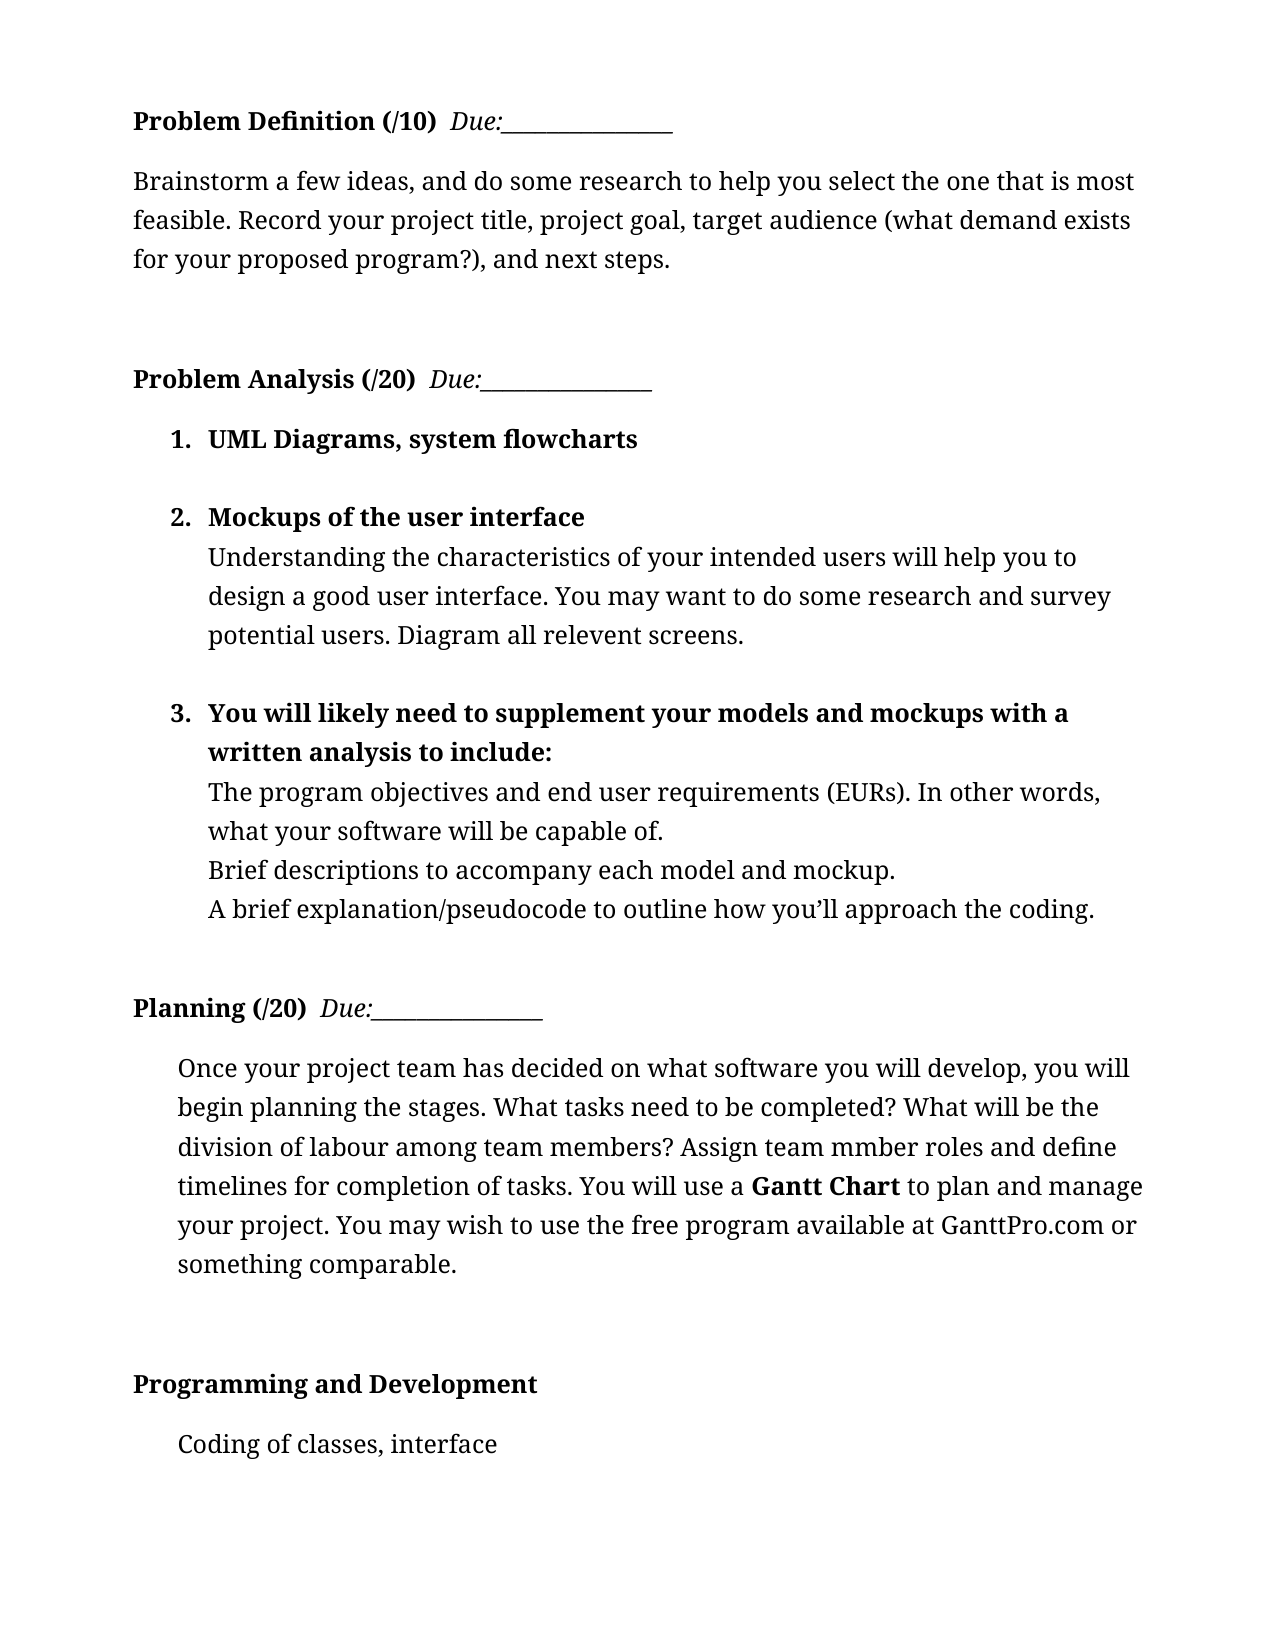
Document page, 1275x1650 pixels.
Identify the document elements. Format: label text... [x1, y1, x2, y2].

text Brainstorm a few ideas, and do some research to help you select the one that is most feasible. Record your project title, project goal, target audience (what demand exists for your proposed program?), and next steps. [133, 163, 1152, 276]
list The program objectives and end user requirements (EURs). In other words, what your software will be capable of. [208, 774, 1152, 847]
list You will likely need to supplement your models and mockups with a written analysis to include: [170, 696, 1152, 769]
list Mockups of the user interface [170, 500, 1152, 534]
list Understanding the characteristics of your intended users will help you to design a good user interface. You may want to do some research and survey potential users. Diagram all relevent screens. [208, 539, 1152, 652]
text Planning (/20) Due:_______________ [133, 991, 1152, 1025]
text Coding of classes, interface [177, 1427, 1152, 1461]
list UML Diagrams, system flowcharts [170, 422, 1152, 456]
text Problem Definition (/10) Due:_______________ [133, 103, 1152, 137]
text Once your project team has decided on what software you will develop, you will begin planning the stages. What tasks need to be completed? What will be the division of labour among team members? Assign team mmber roles and define timelines for completion of tasks. You will use a Gantt Chart to plan and manage your project. You may wish to use the free program available at GanttPro.com or something comparable. [177, 1051, 1152, 1281]
text Programming and Development [133, 1367, 1152, 1401]
text Problem Analysis (/20) Due:_______________ [133, 362, 1152, 396]
list A brief explanation/pseudocode to outline how you’ll approach the coding. [208, 892, 1152, 926]
list Brief descriptions to accompany each model and mockup. [208, 853, 1152, 887]
